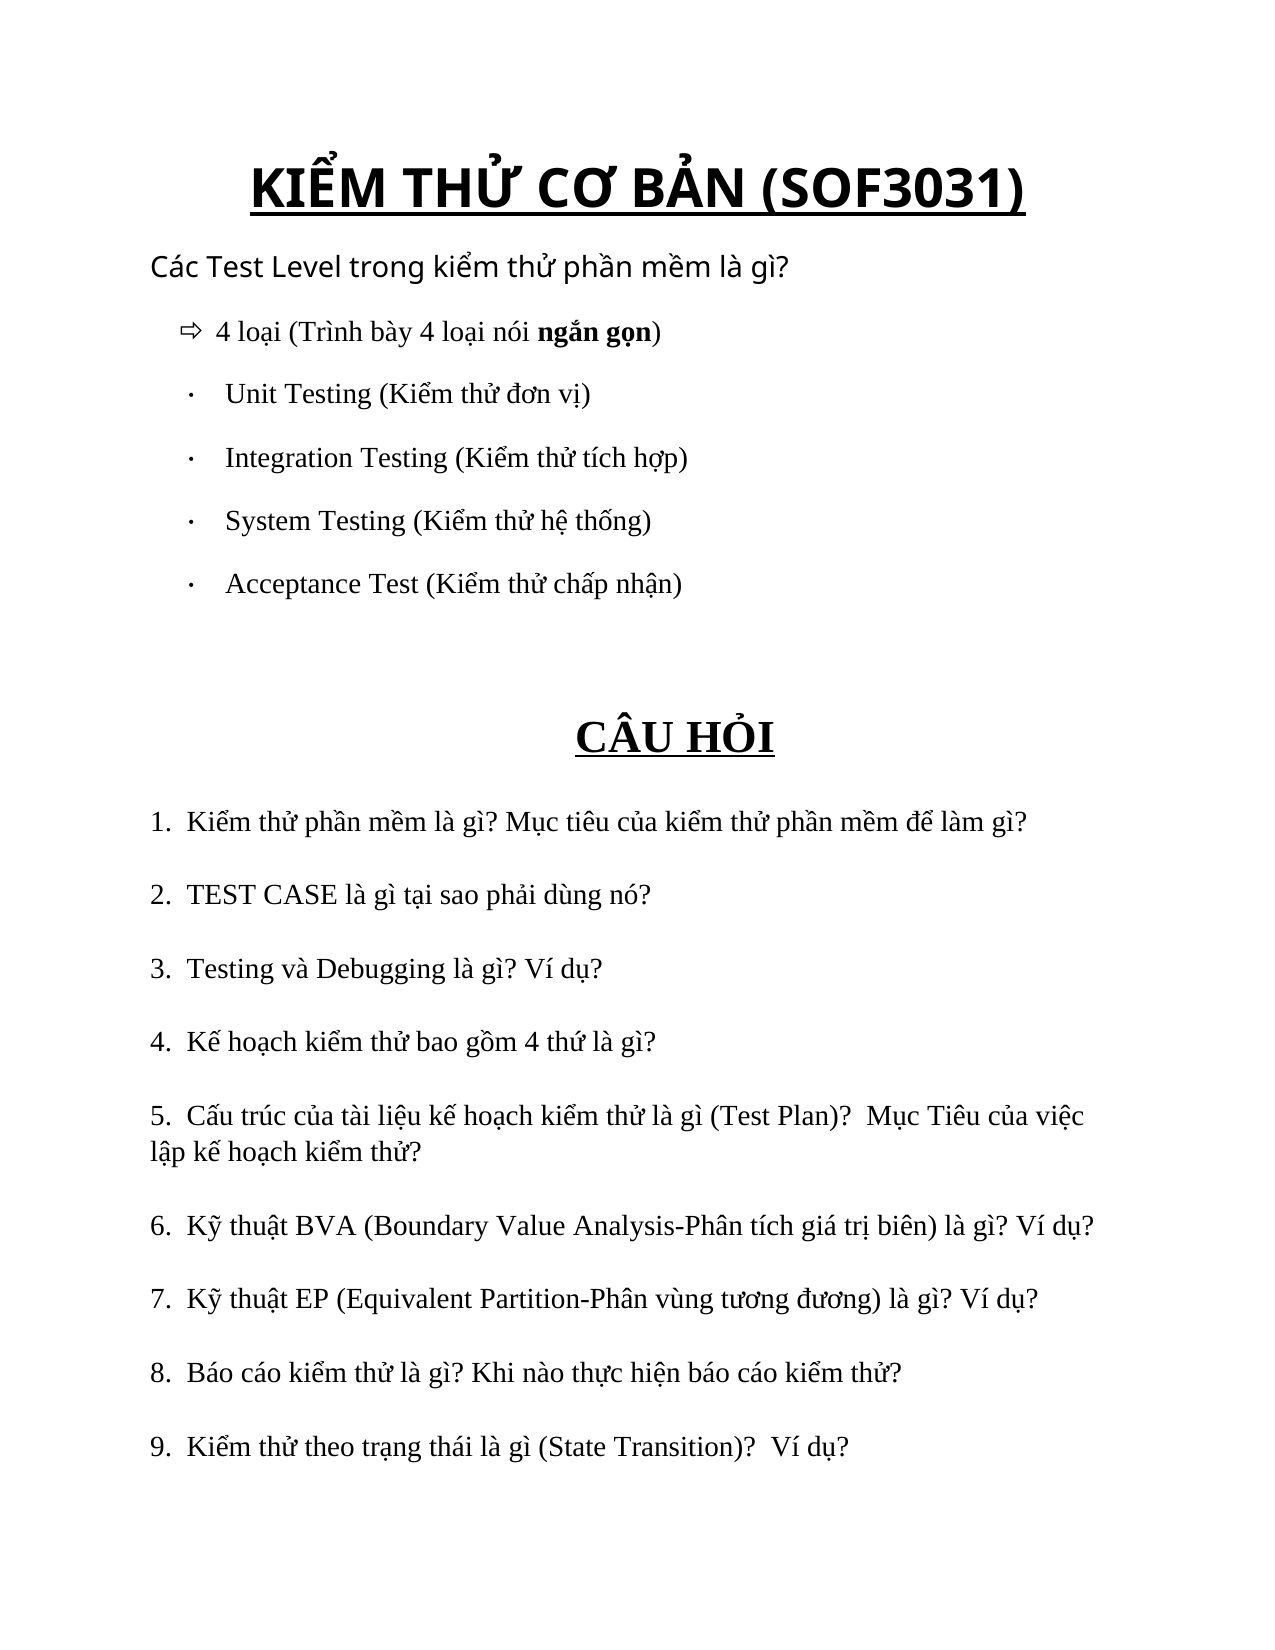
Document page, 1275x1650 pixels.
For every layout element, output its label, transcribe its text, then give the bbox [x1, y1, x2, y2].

subtitle 7. Kỹ thuật EP (Equivalent Partition-Phân vùng tương đương) là gì? Ví dụ? [150, 1282, 1125, 1315]
subtitle 9. Kiểm thử theo trạng thái là gì (State Transition)? Ví dụ? [150, 1429, 1125, 1462]
text · Unit Testing (Kiểm thử đơn vị) [187, 375, 1125, 411]
subtitle 6. Kỹ thuật BVA (Boundary Value Analysis-Phân tích giá trị biên) là gì? Ví dụ? [150, 1208, 1125, 1242]
text Các Test Level trong kiểm thử phần mềm là gì? [150, 246, 1125, 286]
subtitle 1. Kiểm thử phần mềm là gì? Mục tiêu của kiểm thử phần mềm để làm gì? [150, 804, 1125, 837]
text · System Testing (Kiểm thử hệ thống) [187, 502, 1125, 538]
text · Integration Testing (Kiểm thử tích hợp) [187, 439, 1125, 474]
subtitle CÂU HỎI [225, 709, 1125, 762]
subtitle 4. Kế hoạch kiểm thử bao gồm 4 thứ là gì? [150, 1024, 1125, 1058]
subtitle 3. Testing và Debugging là gì? Ví dụ? [150, 951, 1125, 984]
list 4 loại (Trình bày 4 loại nói ngắn gọn) [178, 314, 1125, 348]
text KIỂM THỬ CƠ BẢN (SOF3031) [150, 150, 1125, 224]
subtitle 2. TEST CASE là gì tại sao phải dùng nó? [150, 877, 1125, 911]
subtitle 8. Báo cáo kiểm thử là gì? Khi nào thực hiện báo cáo kiểm thử? [150, 1355, 1125, 1389]
text · Acceptance Test (Kiểm thử chấp nhận) [187, 566, 1125, 601]
subtitle 5. Cấu trúc của tài liệu kế hoạch kiểm thử là gì (Test Plan)? Mục Tiêu của việc lập kế hoạch kiểm thử? [150, 1098, 1125, 1168]
